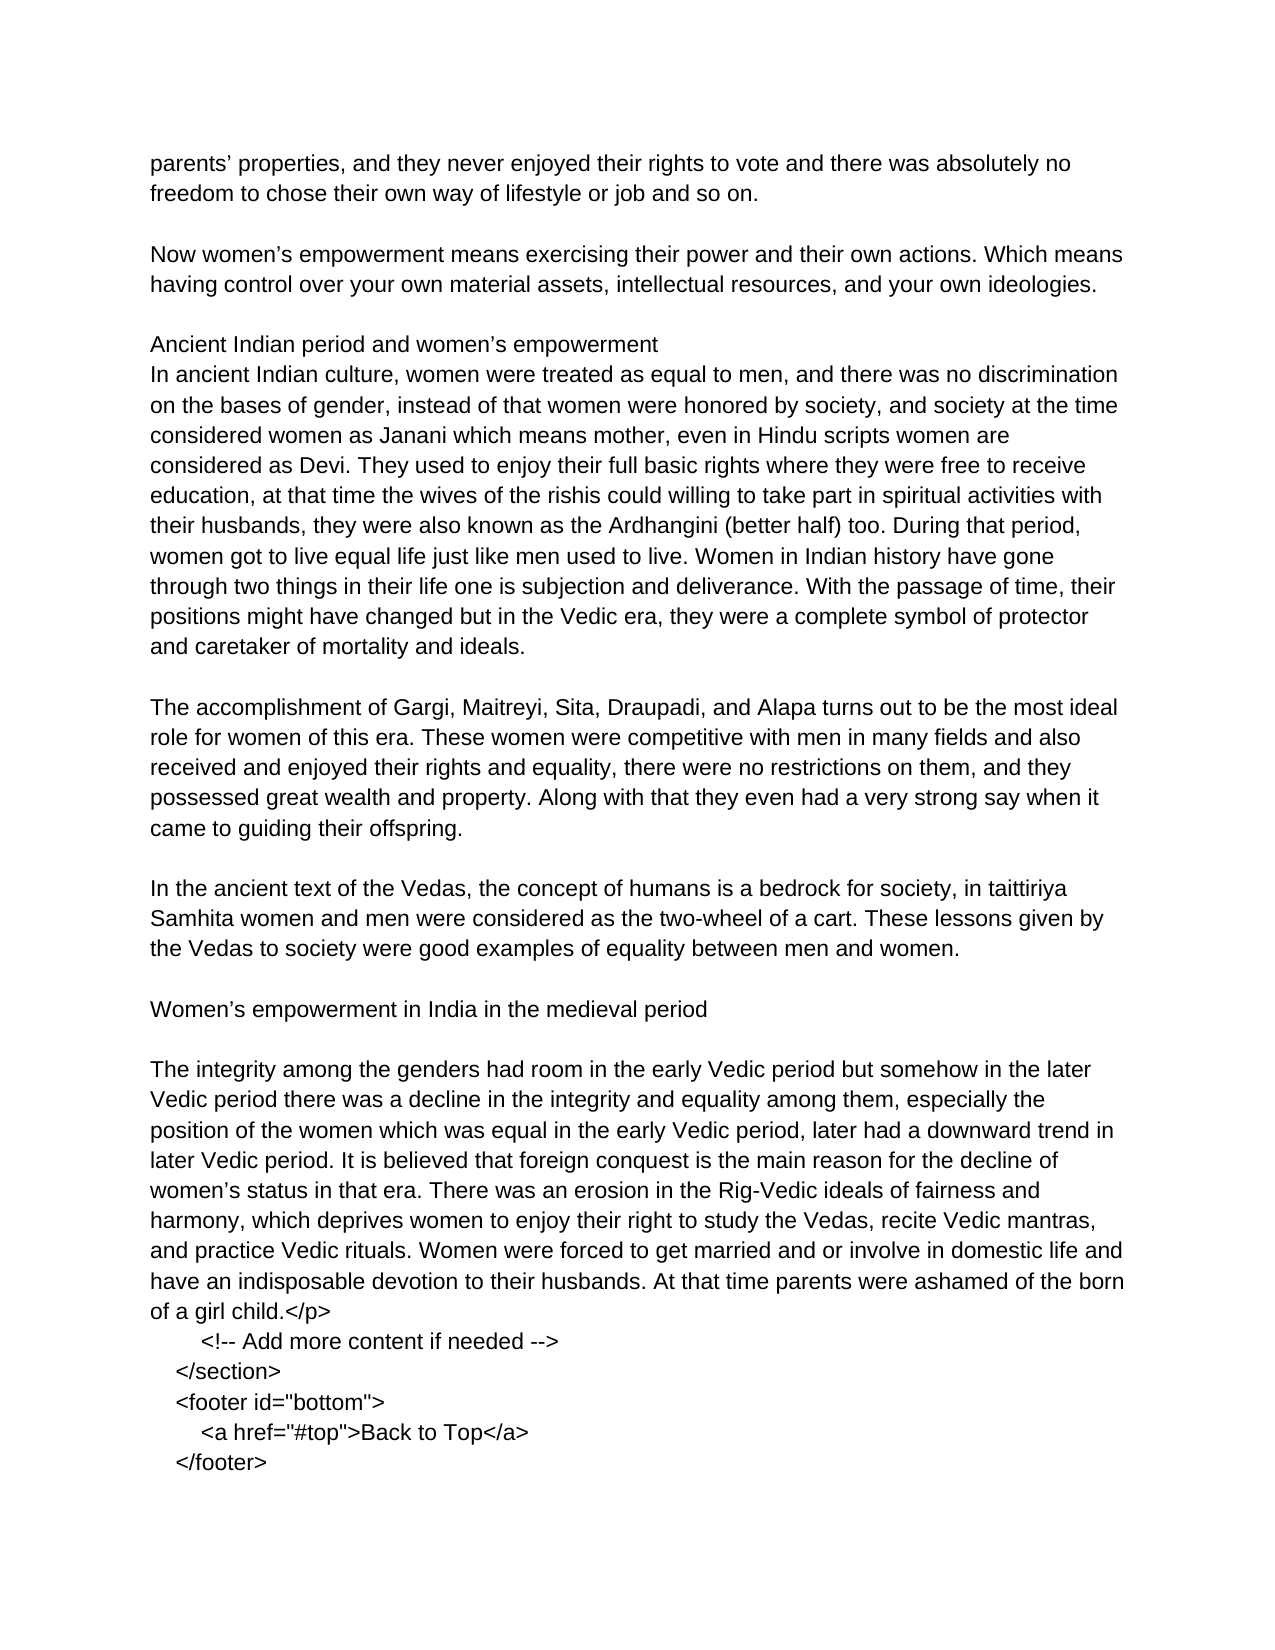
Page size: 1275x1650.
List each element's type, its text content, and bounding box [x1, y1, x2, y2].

text The accomplishment of Gargi, Maitreyi, Sita, Draupadi, and Alapa turns out to be the most ideal role for women of this era. These women were competitive with men in many fields and also received and enjoyed their rights and equality, there were no restrictions on them, and they possessed great wealth and property. Along with that they even had a very strong say when it came to guiding their offspring. [150, 694, 1125, 841]
text The integrity among the genders had room in the early Vedic period but somehow in the later Vedic period there was a decline in the integrity and equality among them, especially the position of the women which was equal in the early Vedic period, later had a downward trend in later Vedic period. It is believed that foreign conquest is the main reason for the decline of women’s status in that era. There was an erosion in the Rig-Vedic ideals of fairness and harmony, which deprives women to enjoy their right to study the Vedas, recite Vedic mantras, and practice Vedic rituals. Women were forced to get married and or involve in domestic life and have an indisposable devotion to their husbands. At that time parents were ashamed of the born of a girl child.</p> [150, 1056, 1125, 1324]
text Now women’s empowerment means exercising their power and their own actions. Which means having control over your own material assets, intellectual resources, and your own ideologies. [150, 241, 1125, 297]
text </section> [150, 1358, 1125, 1385]
text In ancient Indian culture, women were treated as equal to men, and there was no discrimination on the bases of gender, instead of that women were honored by society, and society at the time considered women as Janani which means mother, even in Hindu scripts women are considered as Devi. They used to enjoy their full basic rights where they were free to receive education, at that time the wives of the rishis could willing to take part in spiritual activities with their husbands, they were also known as the Ardhangini (better half) too. During that period, women got to live equal life just like men used to live. Women in Indian history have gone through two things in their life one is subjection and deliverance. With the passage of time, their positions might have changed but in the Vedic era, they were a complete symbol of protector and caretaker of mortality and ideals. [150, 361, 1125, 660]
text Women’s empowerment in India in the medieval period [150, 996, 1125, 1022]
text Ancient Indian period and women’s empowerment [150, 331, 1125, 358]
text In the ancient text of the Vedas, the concept of humans is a bedrock for society, in taittiriya Samhita women and men were considered as the two-wheel of a cart. These lessons given by the Vedas to society were good examples of equality between men and women. [150, 875, 1125, 962]
text <!-- Add more content if needed --> [150, 1328, 1125, 1354]
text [150, 150, 1125, 207]
text <footer id="bottom"> [150, 1388, 1125, 1415]
text </footer> [150, 1449, 1125, 1475]
text <a href="#top">Back to Top</a> [150, 1419, 1125, 1445]
